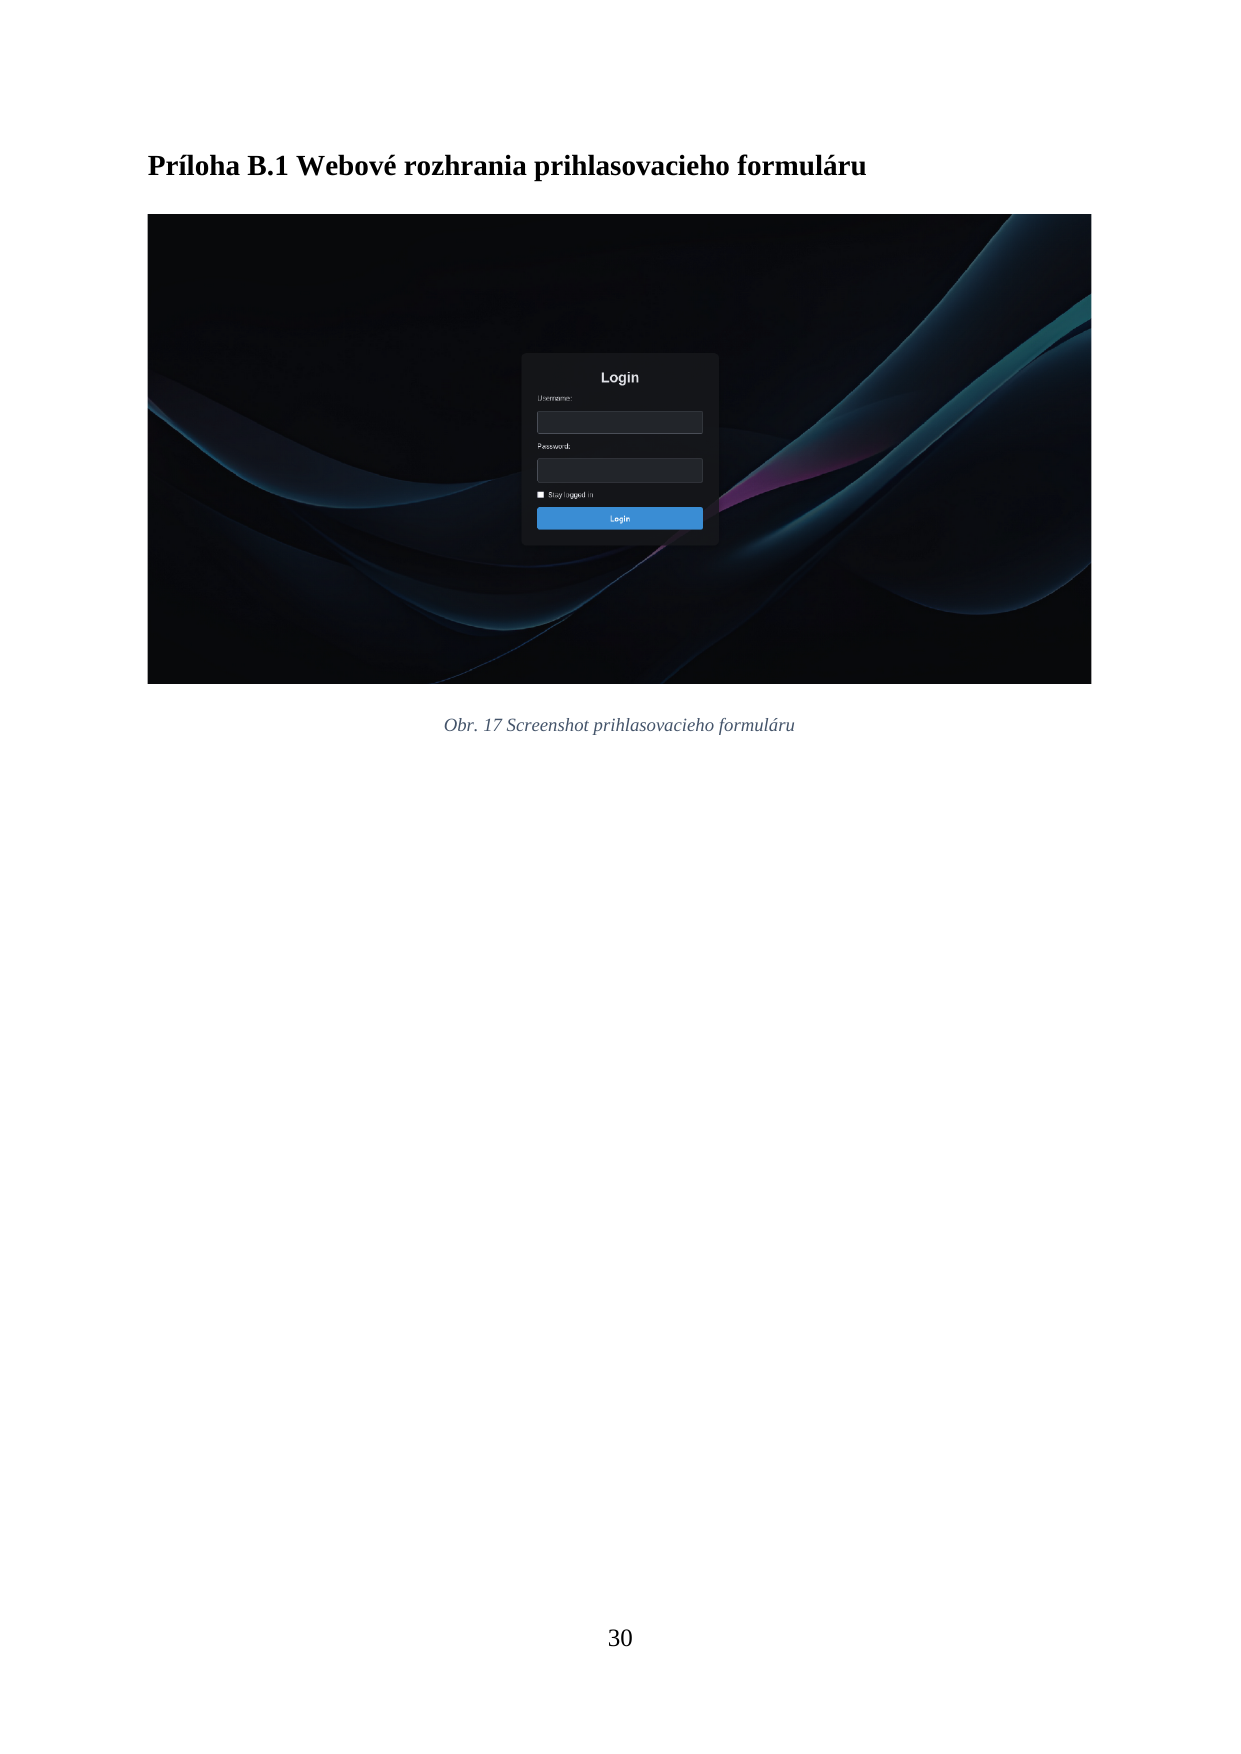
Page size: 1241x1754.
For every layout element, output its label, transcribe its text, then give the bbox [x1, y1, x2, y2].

picture [147, 214, 1092, 684]
text Príloha B.1 Webové rozhrania prihlasovacieho formuláru [148, 148, 1093, 181]
